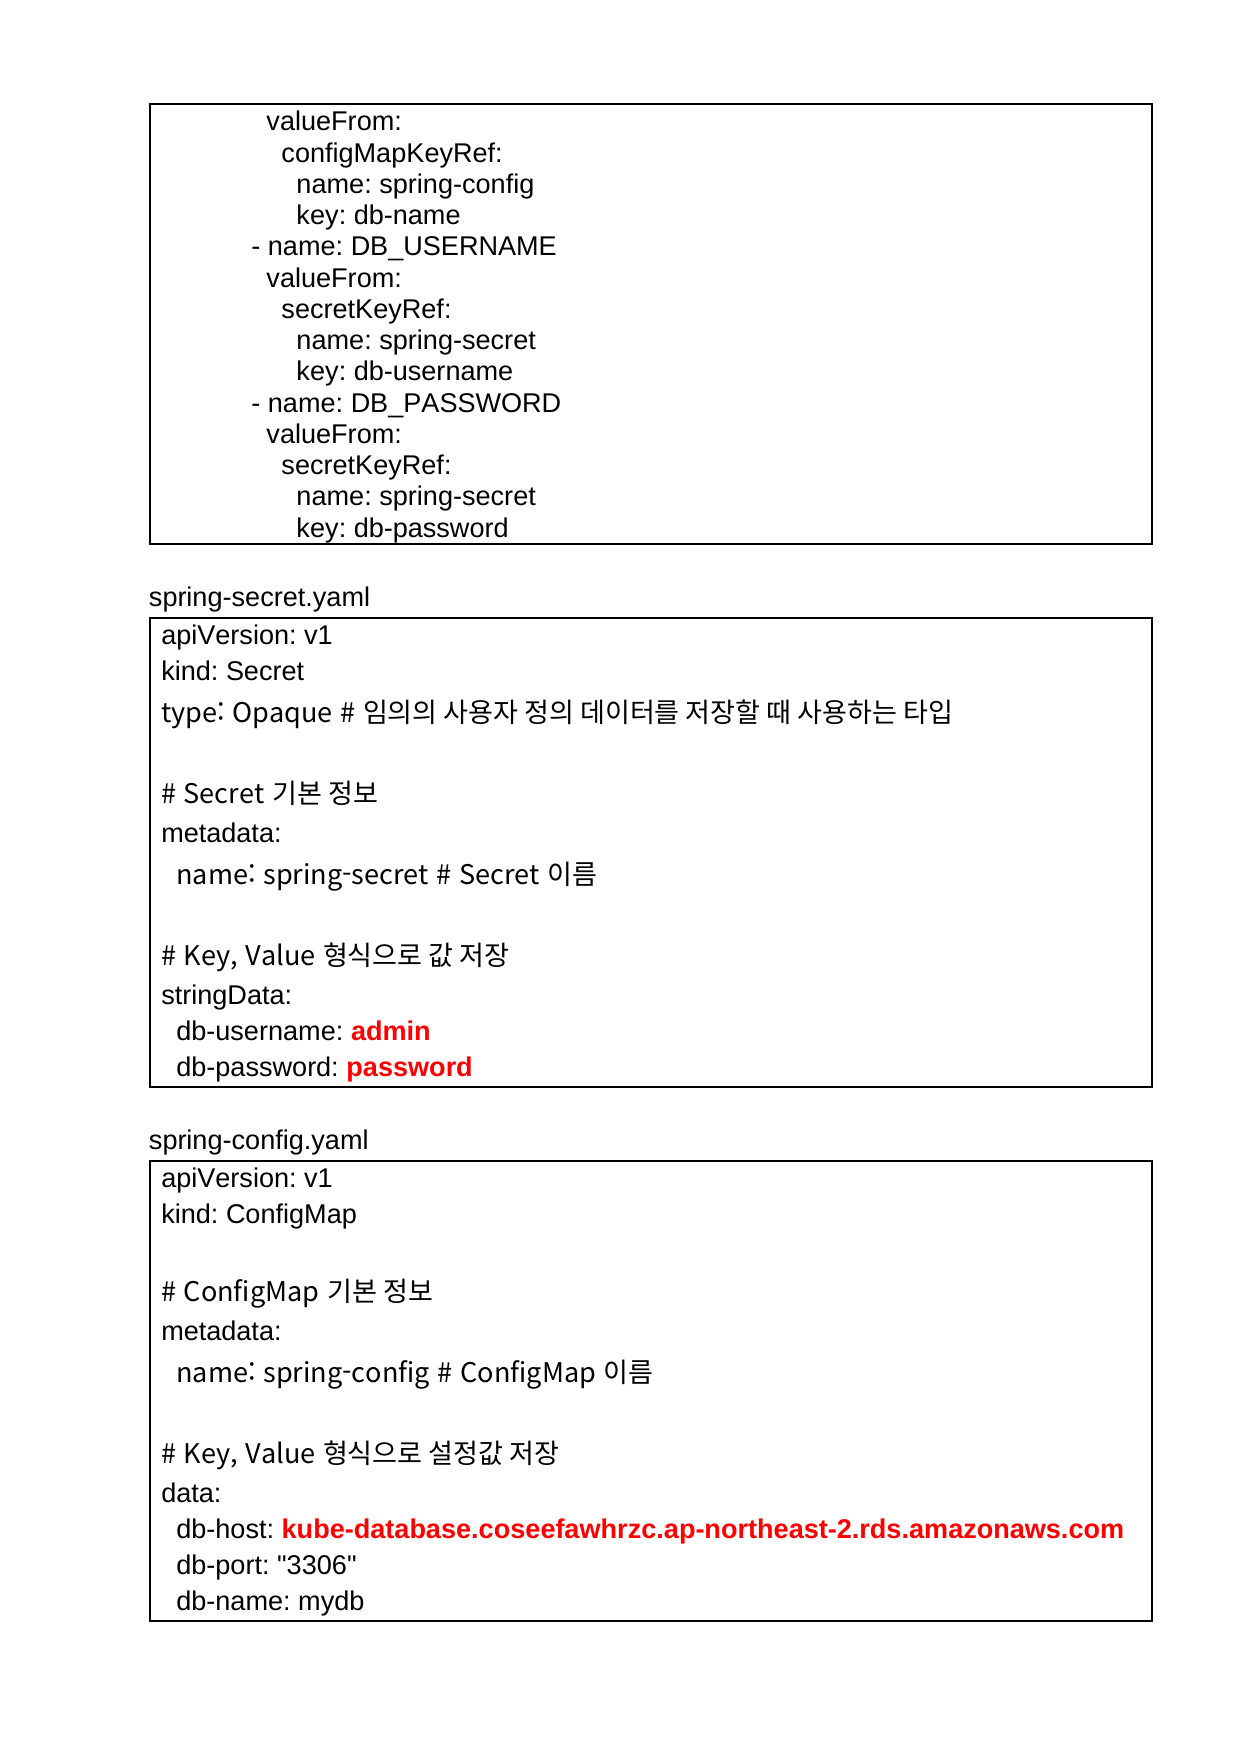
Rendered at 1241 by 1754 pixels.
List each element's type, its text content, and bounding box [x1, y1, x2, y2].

table_header apiVersion: v1 kind: ConfigMap # ConfigMap 기본 정보 metadata: name: spring-config # ConfigMap 이름 # Key, Value 형식으로 설정값 저장 data: db-host: kube-database.coseefawhrzc.ap-northeast-2.rds.amazonaws.com db-port: "3306" db-name: mydb [151, 1162, 1151, 1620]
text spring-config.yaml [74, 1124, 1151, 1155]
text spring-secret.yaml [74, 581, 1151, 612]
table_header apiVersion: v1 kind: Secret type: Opaque # 임의의 사용자 정의 데이터를 저장할 때 사용하는 타입 # Secret 기본 정보 metadata: name: spring-secret # Secret 이름 # Key, Value 형식으로 값 저장 stringData: db-username: admin db-password: password [151, 619, 1151, 1086]
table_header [151, 105, 1151, 543]
